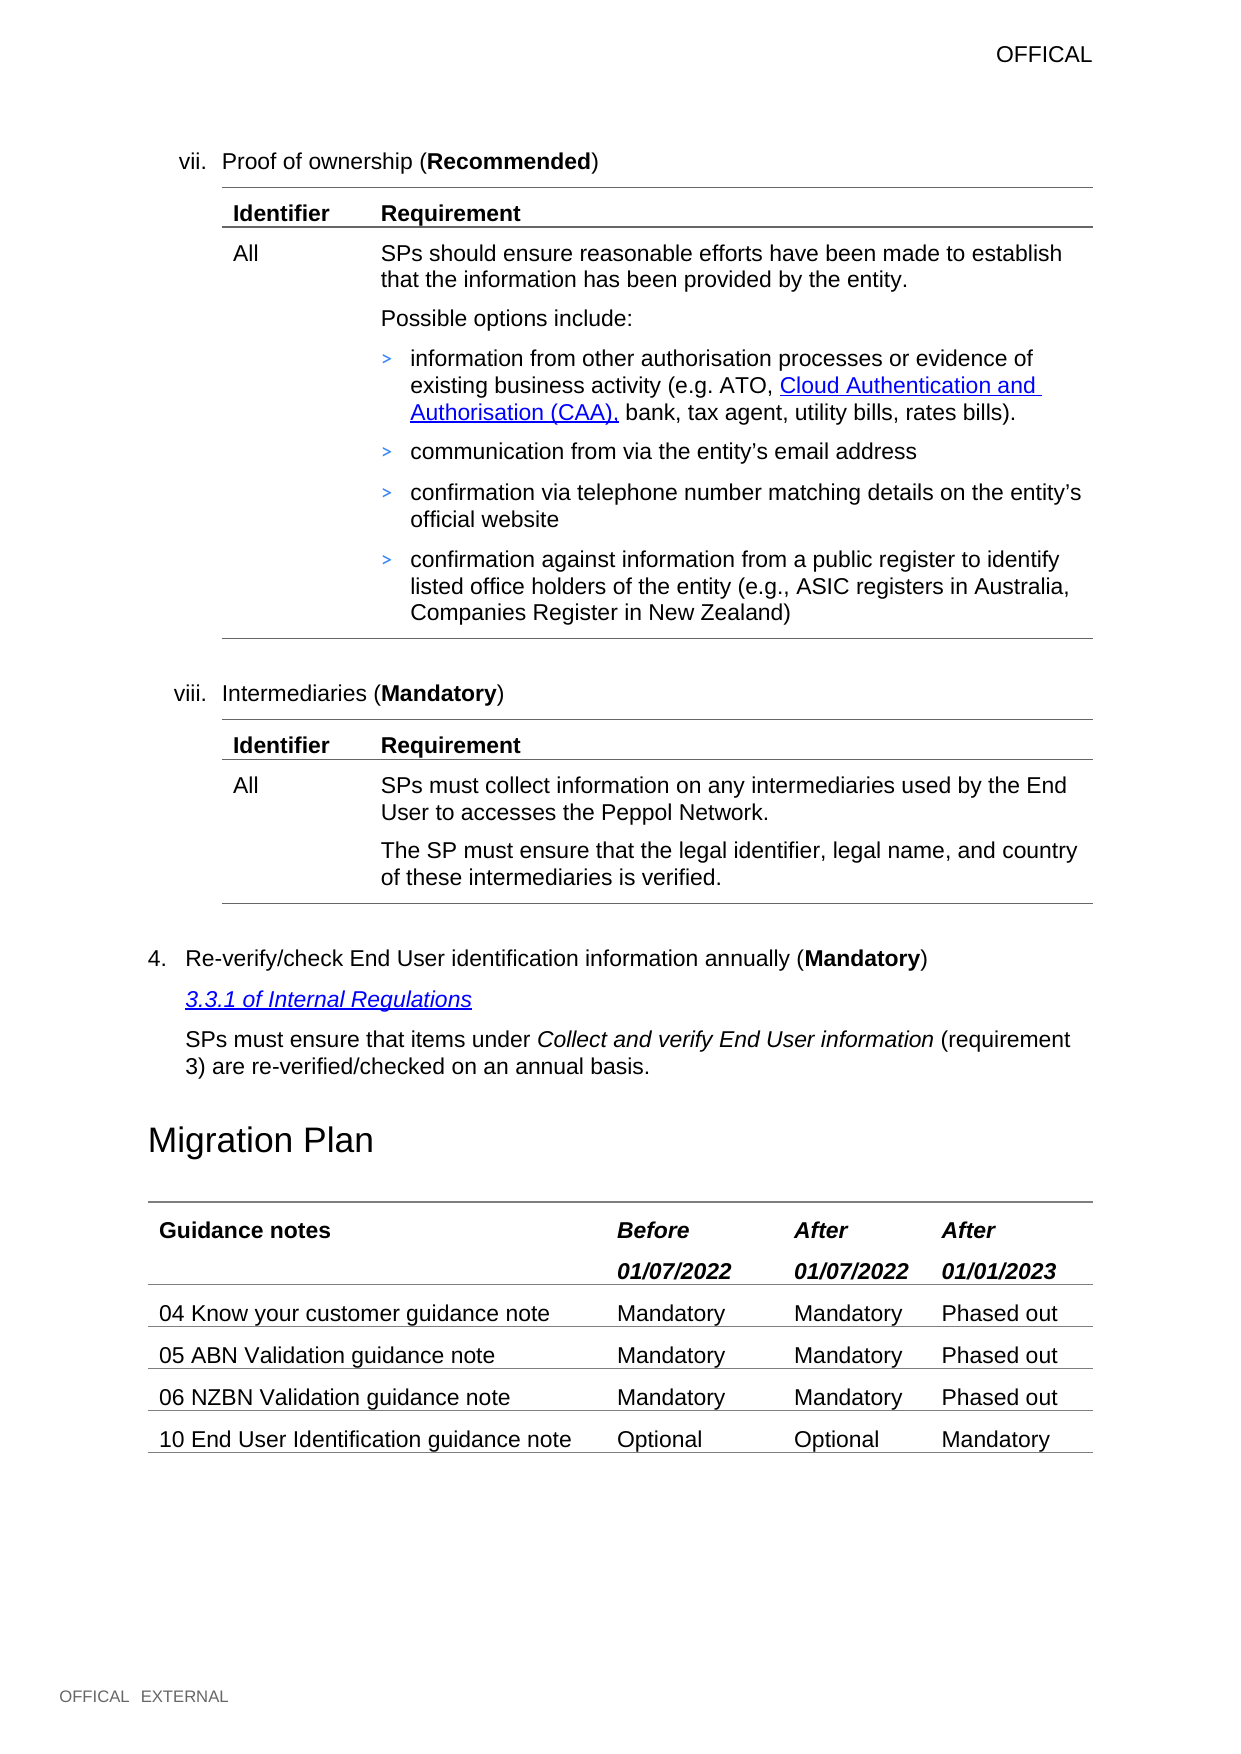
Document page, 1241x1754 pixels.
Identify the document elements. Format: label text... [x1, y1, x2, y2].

table_cell 06 NZBN Validation guidance note [148, 1369, 606, 1410]
text SPs must ensure that items under Collect and verify End User information (requirement 3) are re-verified/checked on an annual basis. [185, 1026, 1092, 1079]
table_header Guidance notes [148, 1203, 606, 1284]
table_header After 01/07/2022 [783, 1203, 930, 1284]
table_cell Mandatory [606, 1369, 783, 1410]
table_cell Mandatory [930, 1411, 1092, 1452]
list Intermediaries (Mandatory) [207, 680, 1092, 706]
table_header Requirement [369, 720, 1093, 759]
subtitle Migration Plan [148, 1121, 1092, 1160]
list Re-verify/check End User identification information annually (Mandatory) [148, 944, 1092, 971]
table_cell Mandatory [783, 1327, 930, 1368]
table_cell Phased out [930, 1327, 1092, 1368]
table_cell Optional [606, 1411, 783, 1452]
table_cell 10 End User Identification guidance note [148, 1411, 606, 1452]
table_header Before 01/07/2022 [606, 1203, 783, 1284]
table_cell Mandatory [606, 1327, 783, 1368]
table_cell Phased out [930, 1285, 1092, 1326]
table_cell Mandatory [783, 1285, 930, 1326]
table_cell SPs must collect information on any intermediaries used by the End User to accesses the Peppol Network. The SP must ensure that the legal identifier, legal name, and country of these intermediaries is verified. [369, 760, 1093, 903]
table_cell Mandatory [783, 1369, 930, 1410]
table_header After 01/01/2023 [930, 1203, 1092, 1284]
table_header Requirement [369, 188, 1093, 226]
table_cell 04 Know your customer guidance note [148, 1285, 606, 1326]
list Proof of ownership (Recommended) [207, 148, 1092, 174]
table_cell Mandatory [606, 1285, 783, 1326]
table_cell 05 ABN Validation guidance note [148, 1327, 606, 1368]
table_cell All [222, 228, 369, 638]
table_cell SPs should ensure reasonable efforts have been made to establish that the information has been provided by the entity. Possible options include: information from other authorisation processes or evidence of existing business activity (e.g. ATO, Cloud Authentication and Authorisation (CAA), bank, tax agent, utility bills, rates bills). communication from via the entity’s email address confirmation via telephone number matching details on the entity’s official website confirmation against information from a public register to identify listed office holders of the entity (e.g., ASIC registers in Australia, Companies Register in New Zealand) [369, 228, 1093, 638]
table_header Identifier [222, 720, 369, 759]
table_cell Optional [783, 1411, 930, 1452]
table_cell Phased out [930, 1369, 1092, 1410]
text 3.3.1 of Internal Regulations [185, 986, 1092, 1012]
table_header Identifier [222, 188, 369, 226]
table_cell All [222, 760, 369, 903]
